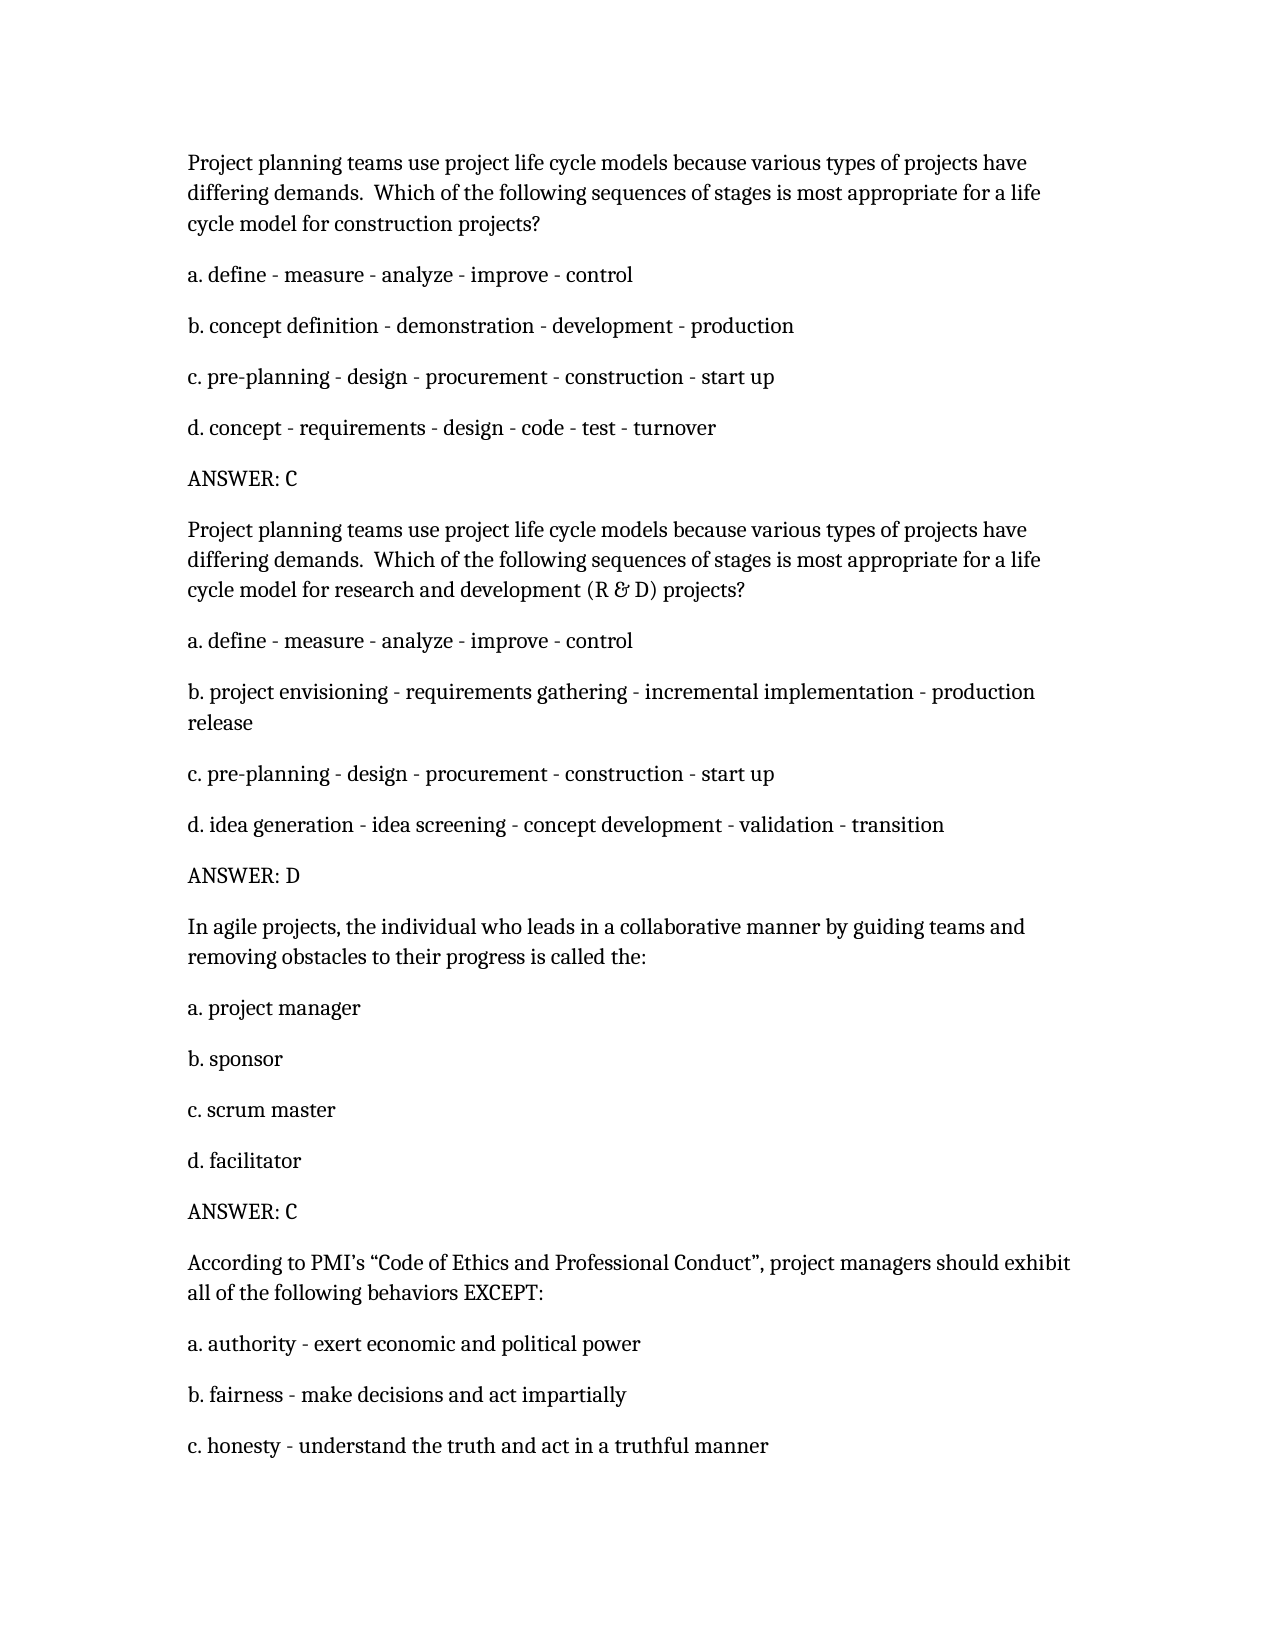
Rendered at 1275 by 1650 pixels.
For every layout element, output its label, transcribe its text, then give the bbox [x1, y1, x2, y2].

text Project planning teams use project life cycle models because various types of projects have differing demands. Which of the following sequences of stages is most appropriate for a life cycle model for research and development (R & D) projects? [187, 517, 1087, 603]
text b. concept definition - demonstration - development - production [187, 312, 1087, 339]
text Project planning teams use project life cycle models because various types of projects have differing demands. Which of the following sequences of stages is most appropriate for a life cycle model for construction projects? [187, 150, 1087, 237]
text d. concept - requirements - design - code - test - turnover [187, 414, 1087, 441]
text c. scrum master [187, 1097, 1087, 1123]
text ANSWER: C [187, 1199, 1087, 1225]
text b. fairness - make decisions and act impartially [187, 1382, 1087, 1409]
text a. authority - exert economic and political power [187, 1331, 1087, 1358]
text d. idea generation - idea screening - concept development - validation - transition [187, 811, 1087, 838]
text ANSWER: D [187, 862, 1087, 889]
text a. define - measure - analyze - improve - control [187, 261, 1087, 288]
text c. pre-planning - design - procurement - construction - start up [187, 760, 1087, 787]
text a. project manager [187, 995, 1087, 1021]
text According to PMI’s “Code of Ethics and Professional Conduct”, project managers should exhibit all of the following behaviors EXCEPT: [187, 1250, 1087, 1307]
text c. pre-planning - design - procurement - construction - start up [187, 363, 1087, 390]
text b. project envisioning - requirements gathering - incremental implementation - production release [187, 679, 1087, 736]
text c. honesty - understand the truth and act in a truthful manner [187, 1433, 1087, 1460]
text ANSWER: C [187, 466, 1087, 492]
text d. facilitator [187, 1148, 1087, 1174]
text b. sponsor [187, 1046, 1087, 1072]
text In agile projects, the individual who leads in a collaborative manner by guiding teams and removing obstacles to their progress is called the: [187, 913, 1087, 970]
text a. define - measure - analyze - improve - control [187, 628, 1087, 654]
